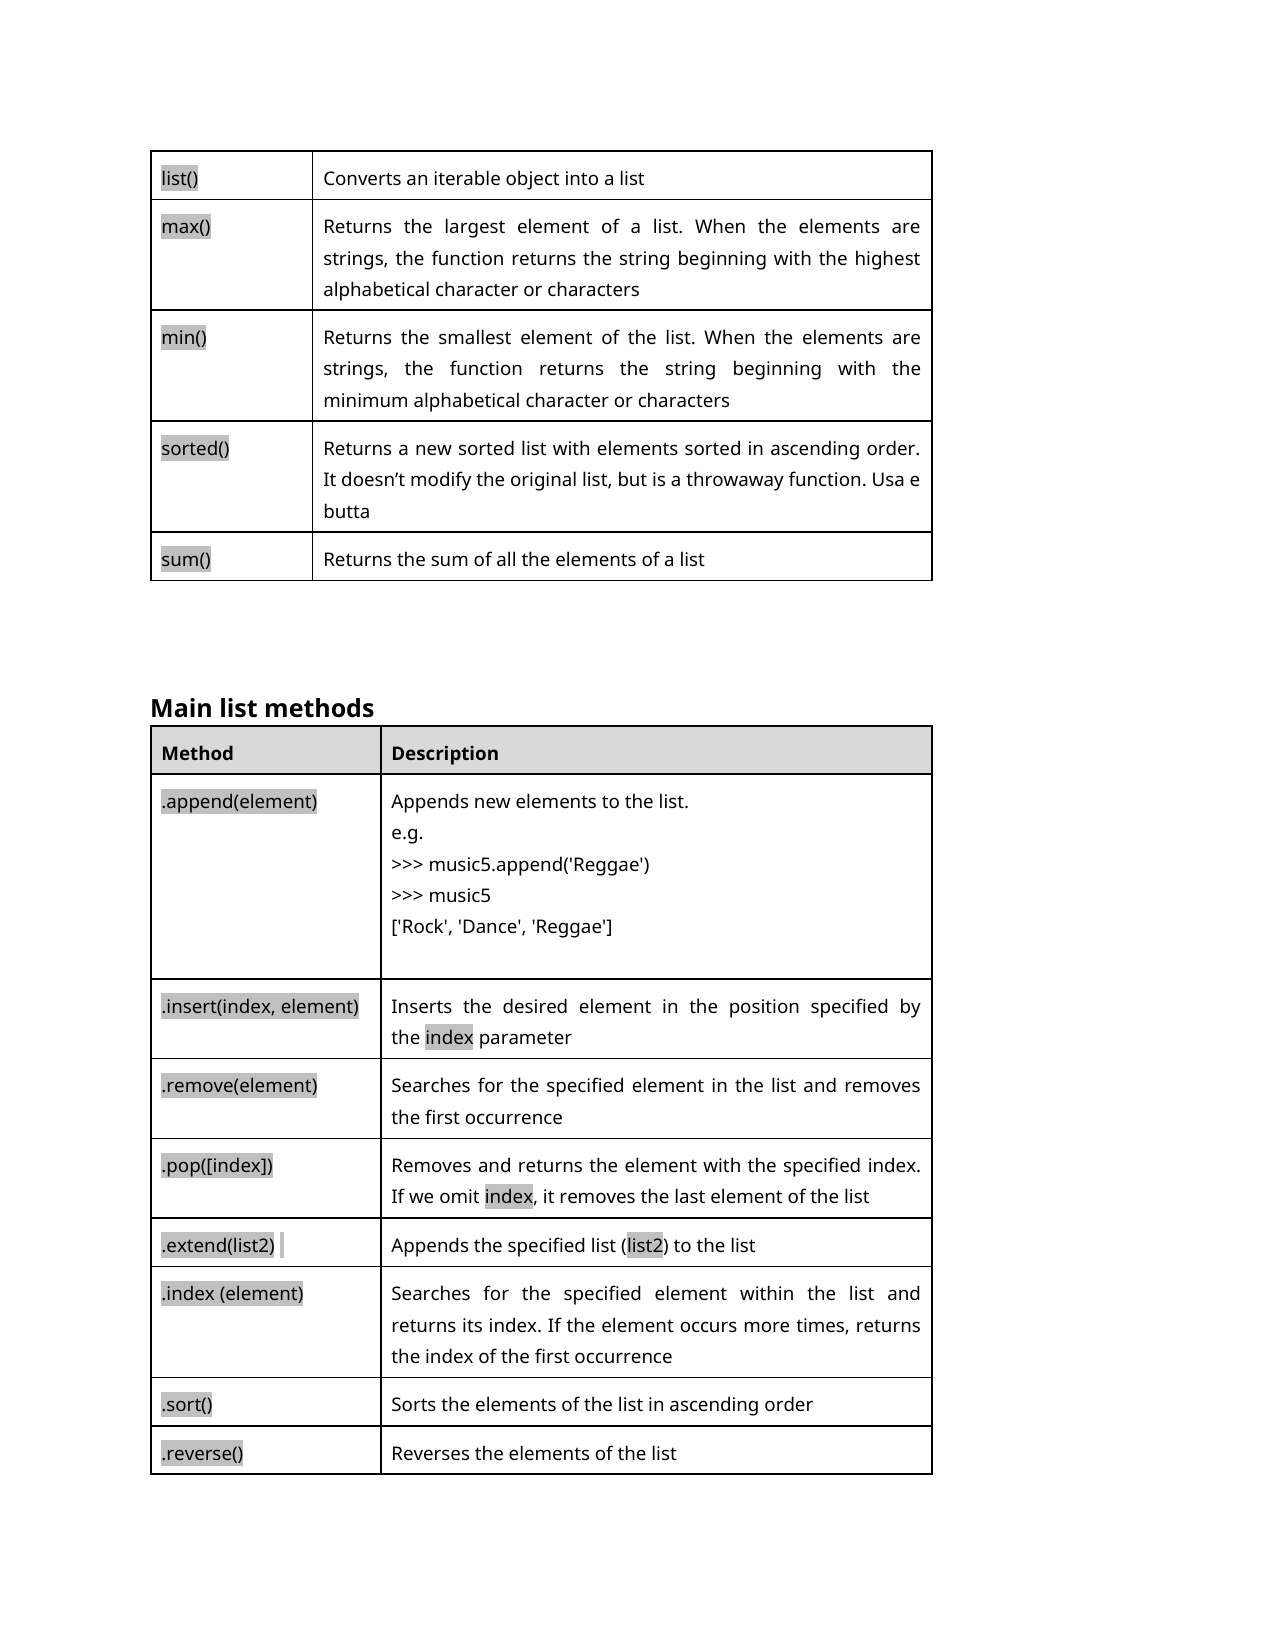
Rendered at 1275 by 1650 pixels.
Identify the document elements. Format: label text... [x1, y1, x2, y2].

table_cell .insert(index, element) [152, 980, 380, 1058]
table_cell sorted() [152, 422, 312, 531]
table_cell Returns a new sorted list with elements sorted in ascending order. It doesn’t modify the original list, but is a throwaway function. Usa e butta [313, 422, 931, 531]
table_cell list() [152, 152, 312, 198]
table_cell Appends new elements to the list. e.g. >>> music5.append('Reggae') >>> music5 ['Rock', 'Dance', 'Reggae'] [382, 775, 931, 978]
table_cell min() [152, 311, 312, 420]
table_cell .reverse() [152, 1427, 380, 1473]
table_cell max() [152, 200, 312, 309]
text Main list methods [150, 691, 1125, 725]
table_header Description [382, 727, 931, 773]
table_cell Reverses the elements of the list [382, 1427, 931, 1473]
table_cell Sorts the elements of the list in ascending order [382, 1378, 931, 1425]
table_cell .remove(element) [152, 1059, 380, 1137]
table_cell .append(element) [152, 775, 380, 978]
table_cell Returns the smallest element of the list. When the elements are strings, the function returns the string beginning with the minimum alphabetical character or characters [313, 311, 931, 420]
table_cell Returns the largest element of a list. When the elements are strings, the function returns the string beginning with the highest alphabetical character or characters [313, 200, 931, 309]
table_cell Removes and returns the element with the specified index. If we omit index, it removes the last element of the list [382, 1139, 931, 1217]
table_cell Returns the sum of all the elements of a list [313, 533, 931, 580]
table_cell Converts an iterable object into a list [313, 152, 931, 198]
table_cell Searches for the specified element within the list and returns its index. If the element occurs more times, returns the index of the first occurrence [382, 1267, 931, 1376]
table_header Method [152, 727, 380, 773]
table_cell .index (element) [152, 1267, 380, 1376]
table_cell sum() [152, 533, 312, 580]
table_cell .pop([index]) [152, 1139, 380, 1217]
table_cell Searches for the specified element in the list and removes the first occurrence [382, 1059, 931, 1137]
table_cell .extend(list2) [152, 1219, 380, 1266]
table_cell Inserts the desired element in the position specified by the index parameter [382, 980, 931, 1058]
table_cell Appends the specified list (list2) to the list [382, 1219, 931, 1266]
table_cell .sort() [152, 1378, 380, 1425]
